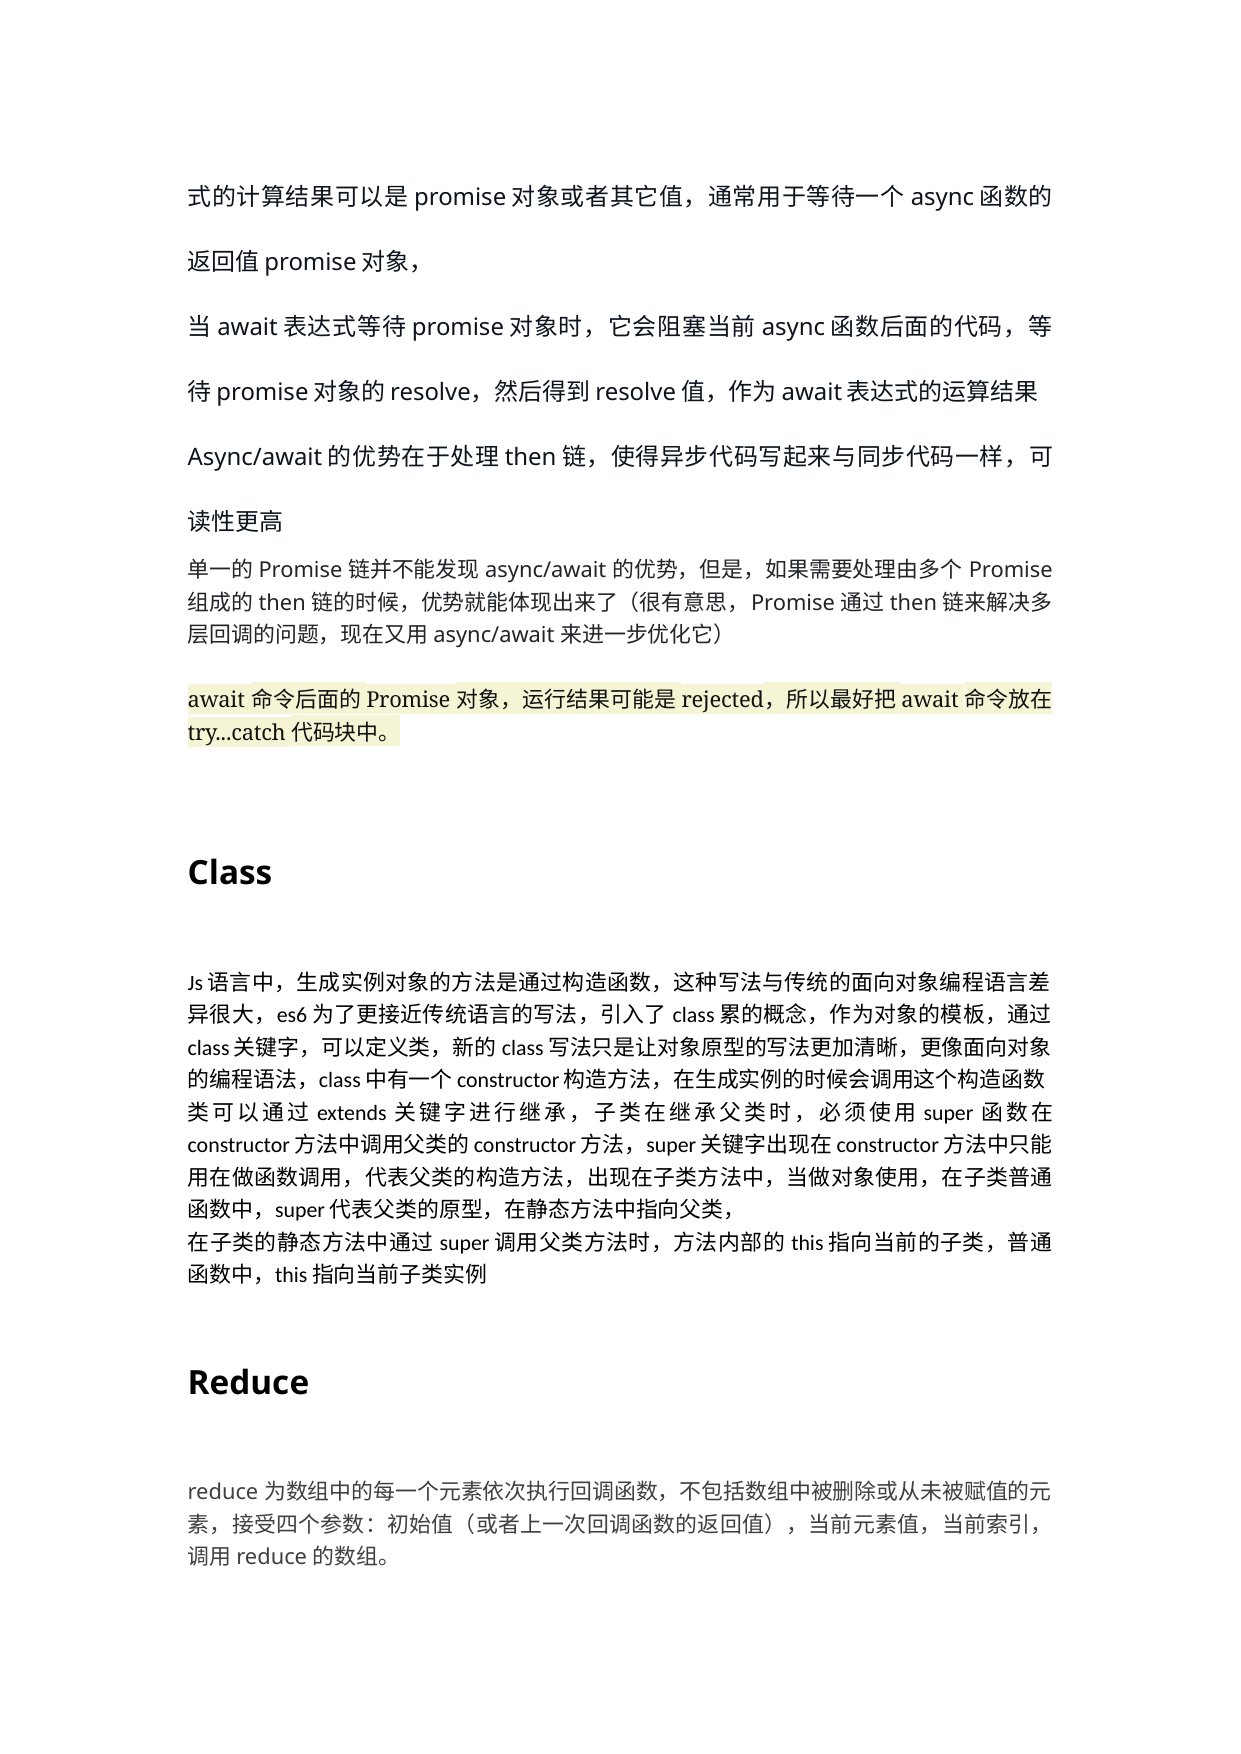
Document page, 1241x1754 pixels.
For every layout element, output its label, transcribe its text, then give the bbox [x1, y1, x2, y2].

text 类可以通过extends关键字进行继承，子类在继承父类时，必须使用super函数在constructor方法中调用父类的constructor方法，super关键字出现在constructor方法中只能用在做函数调用，代表父类的构造方法，出现在子类方法中，当做对象使用，在子类普通函数中，super代表父类的原型，在静态方法中指向父类， [187, 1094, 1053, 1224]
text Js语言中，生成实例对象的方法是通过构造函数，这种写法与传统的面向对象编程语言差异很大，es6为了更接近传统语言的写法，引入了class累的概念，作为对象的模板，通过class关键字，可以定义类，新的class写法只是让对象原型的写法更加清晰，更像面向对象的编程语法，class中有一个constructor构造方法，在生成实例的时候会调用这个构造函数 [187, 964, 1053, 1094]
text Async/await的优势在于处理then链，使得异步代码写起来与同步代码一样，可读性更高 [187, 454, 1053, 552]
text reduce 为数组中的每一个元素依次执行回调函数，不包括数组中被删除或从未被赋值的元素，接受四个参数：初始值（或者上一次回调函数的返回值），当前元素值，当前索引，调用 reduce 的数组。 [187, 1474, 1053, 1572]
text 单一的 Promise 链并不能发现 async/await 的优势，但是，如果需要处理由多个 Promise 组成的 then 链的时候，优势就能体现出来了（很有意思，Promise 通过 then 链来解决多层回调的问题，现在又用 async/await 来进一步优化它） [187, 552, 1053, 649]
text await 命令后面的 Promise 对象，运行结果可能是 rejected，所以最好把 await 命令放在 try...catch 代码块中。 [187, 682, 1053, 747]
text await表达式只能放在async函数中使用，await等待的是一个表达式，这个表达式的计算结果可以是promise对象或者其它值，通常用于等待一个async函数的返回值promise对象， [187, 162, 1053, 292]
text Async/await的优势在于处理then链，使得异步代码写起来与同步代码一样，可读性更高 [187, 422, 1053, 464]
text 当await表达式等待promise对象时，它会阻塞当前async函数后面的代码，等待promise对象的resolve，然后得到resolve值，作为await表达式的运算结果 [187, 292, 1053, 422]
subtitle Class [187, 839, 1053, 904]
text 在子类的静态方法中通过super调用父类方法时，方法内部的this指向当前的子类，普通函数中，this指向当前子类实例 [187, 1224, 1053, 1289]
subtitle Reduce [187, 1349, 1053, 1414]
